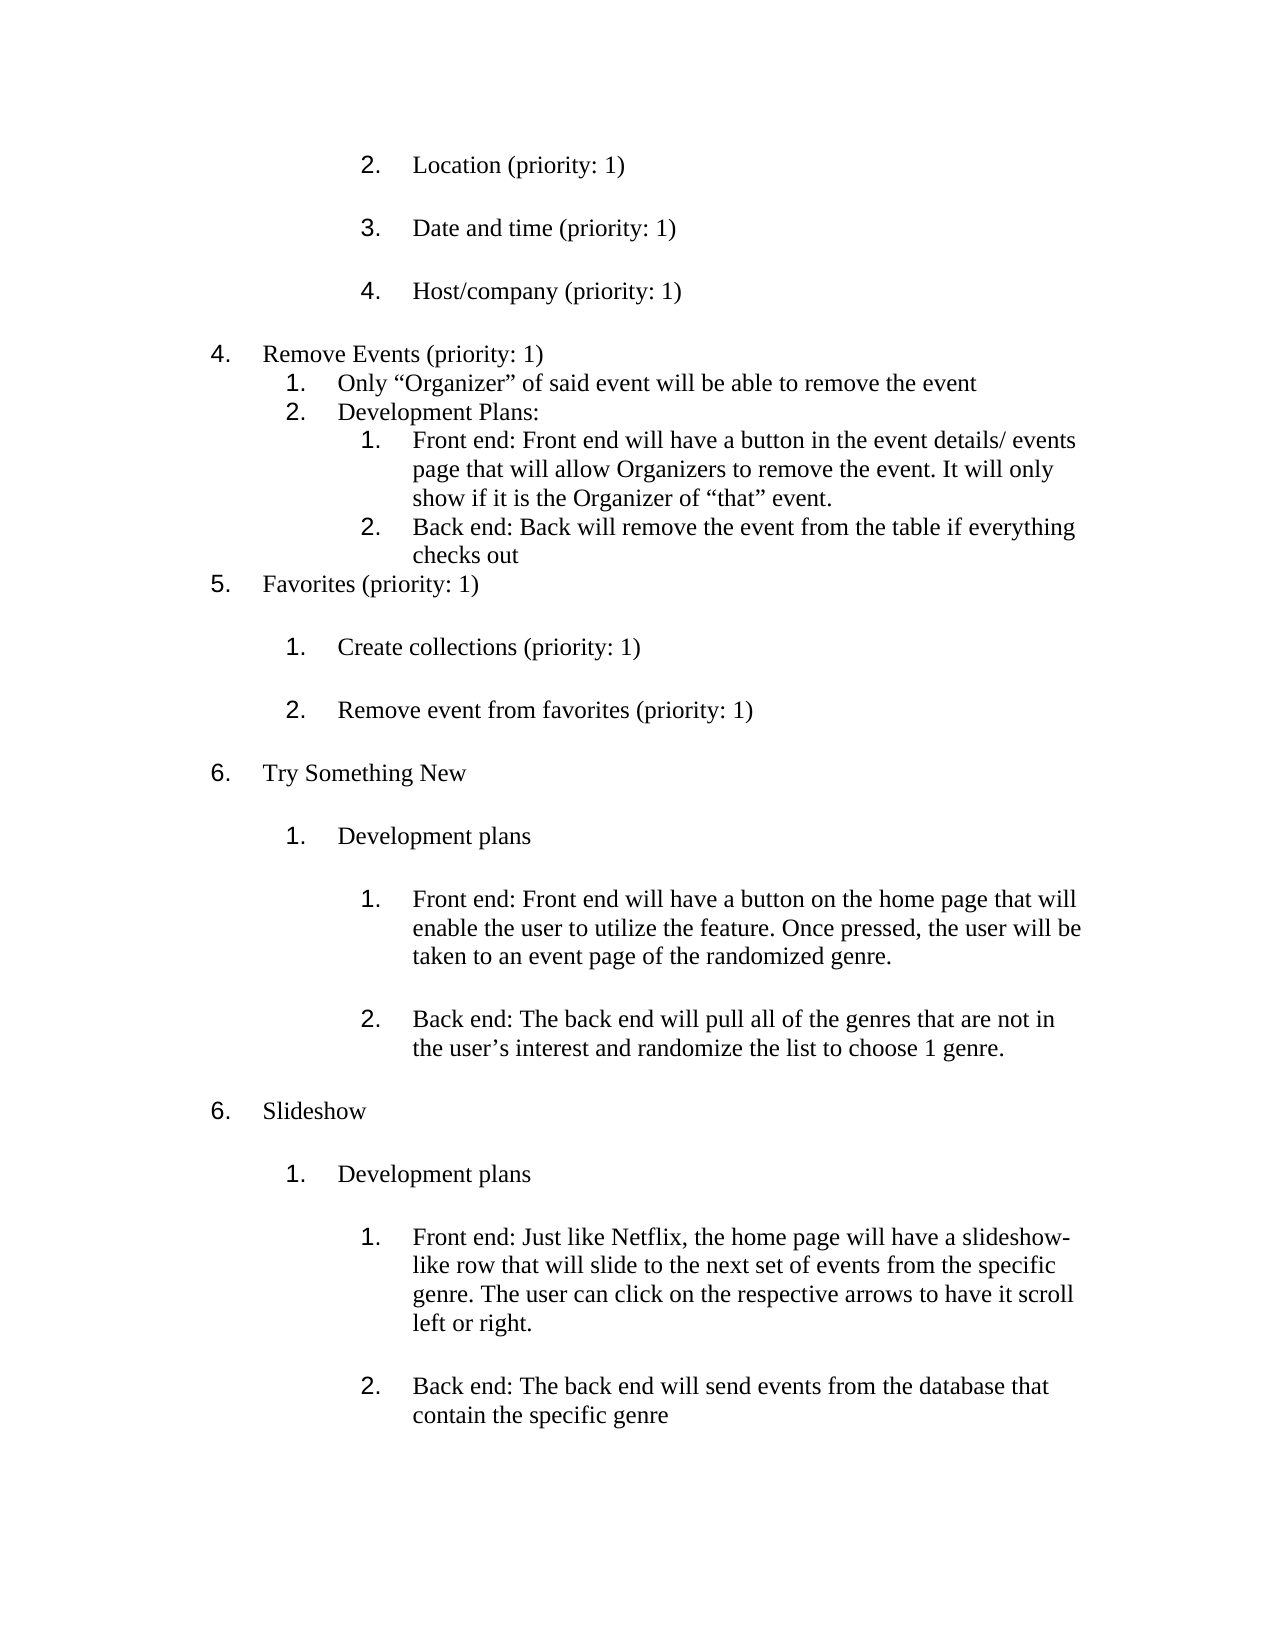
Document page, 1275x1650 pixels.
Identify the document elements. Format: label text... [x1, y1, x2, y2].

list Try Something New [210, 758, 1087, 821]
list Favorites (priority: 1) [210, 569, 1087, 632]
list Create collections (priority: 1) [285, 632, 1087, 695]
list Back end: The back end will send events from the database that contain the specific genre [360, 1371, 1087, 1463]
list Back end: The back end will pull all of the genres that are not in the user’s interest and randomize the list to choose 1 genre. [360, 1004, 1087, 1096]
list Date and time (priority: 1) [360, 213, 1087, 276]
list Development plans [285, 821, 1087, 884]
list Back end: Back will remove the event from the table if everything checks out [360, 512, 1087, 569]
list Development Plans: [285, 396, 1087, 425]
list Remove event from favorites (priority: 1) [285, 695, 1087, 758]
list Only “Organizer” of said event will be able to remove the event [285, 368, 1087, 396]
list Host/company (priority: 1) [360, 276, 1087, 339]
list Front end: Front end will have a button on the home page that will enable the user to utilize the feature. Once pressed, the user will be taken to an event page of the randomized genre. [360, 884, 1087, 1004]
list Development plans [285, 1159, 1087, 1222]
list Remove Events (priority: 1) [210, 339, 1087, 368]
list Front end: Just like Netflix, the home page will have a slideshow-like row that will slide to the next set of events from the specific genre. The user can click on the respective arrows to have it scroll left or right. [360, 1222, 1087, 1371]
list Front end: Front end will have a button in the event details/ events page that will allow Organizers to remove the event. It will only show if it is the Organizer of “that” event. [360, 425, 1087, 512]
list Slideshow [210, 1096, 1087, 1159]
list Location (priority: 1) [360, 150, 1087, 213]
